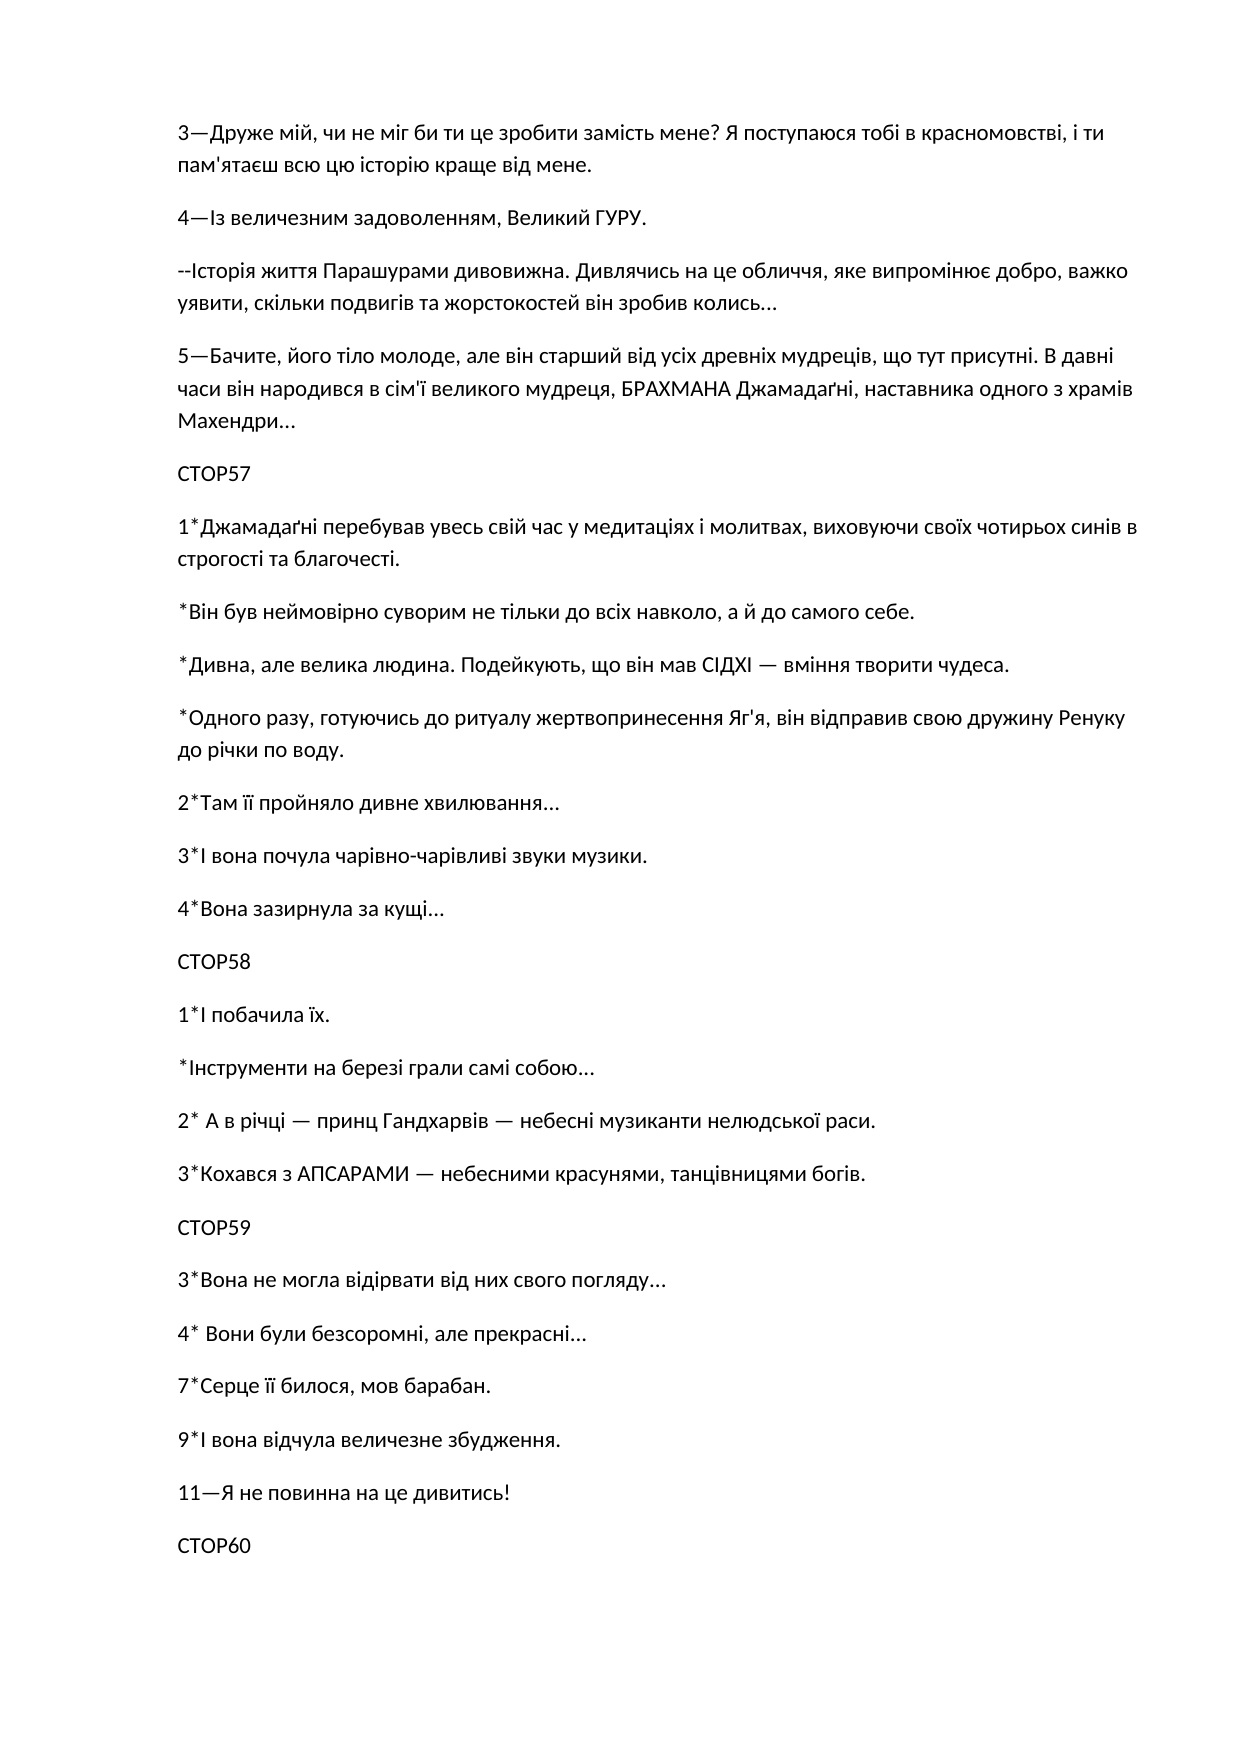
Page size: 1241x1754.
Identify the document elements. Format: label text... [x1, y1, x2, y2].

text --Історія життя Парашурами дивовижна. Дивлячись на це обличчя, яке випромінює добро, важко уявити, скільки подвигів та жорстокостей він зробив колись... [177, 256, 1152, 317]
text 9*І вона відчула величезне збудження. [177, 1425, 1152, 1453]
text СТОР58 [177, 947, 1152, 976]
text 1*І побачила їх. [177, 1001, 1152, 1028]
text 2*Там її пройняло дивне хвилювання... [177, 788, 1152, 816]
text 4*Вона зазирнула за кущі... [177, 894, 1152, 922]
text 3*Кохався з АПСАРАМИ — небесними красунями, танцівницями богів. [177, 1159, 1152, 1188]
text 11—Я не повинна на це дивитись! [177, 1478, 1152, 1506]
text 3*Вона не могла відірвати від них свого погляду... [177, 1266, 1152, 1294]
text *Одного разу, готуючись до ритуалу жертвопринесення Яг'я, він відправив свою дружину Ренуку до річки по воду. [177, 703, 1152, 763]
text 2* А в річці — принц Гандхарвів — небесні музиканти нелюдської раси. [177, 1107, 1152, 1134]
text 4* Вони були безсоромні, але прекрасні... [177, 1319, 1152, 1347]
text 3—Друже мій, чи не міг би ти це зробити замість мене? Я поступаюся тобі в красномовстві, і ти пам'ятаєш всю цю історію краще від мене. [177, 118, 1152, 178]
text СТОР57 [177, 459, 1152, 487]
text СТОР59 [177, 1213, 1152, 1241]
text 7*Серце її билося, мов барабан. [177, 1372, 1152, 1400]
text 5—Бачите, його тіло молоде, але він старший від усіх древніх мудреців, що тут присутні. В давні часи він народився в сім'ї великого мудреця, БРАХМАНА Джамадаґні, наставника одного з храмів Махендри... [177, 342, 1152, 434]
text *Дивна, але велика людина. Подейкують, що він мав СІДХІ — вміння творити чудеса. [177, 650, 1152, 678]
text 3*І вона почула чарівно-чарівливі звуки музики. [177, 841, 1152, 869]
text *Інструменти на березі грали самі собою... [177, 1053, 1152, 1082]
text 1*Джамадаґні перебував увесь свій час у медитаціях і молитвах, виховуючи своїх чотирьох синів в строгості та благочесті. [177, 512, 1152, 572]
text 4—Із величезним задоволенням, Великий ГУРУ. [177, 203, 1152, 231]
text СТОР60 [177, 1531, 1152, 1559]
text *Він був неймовірно суворим не тільки до всіх навколо, а й до самого себе. [177, 597, 1152, 625]
